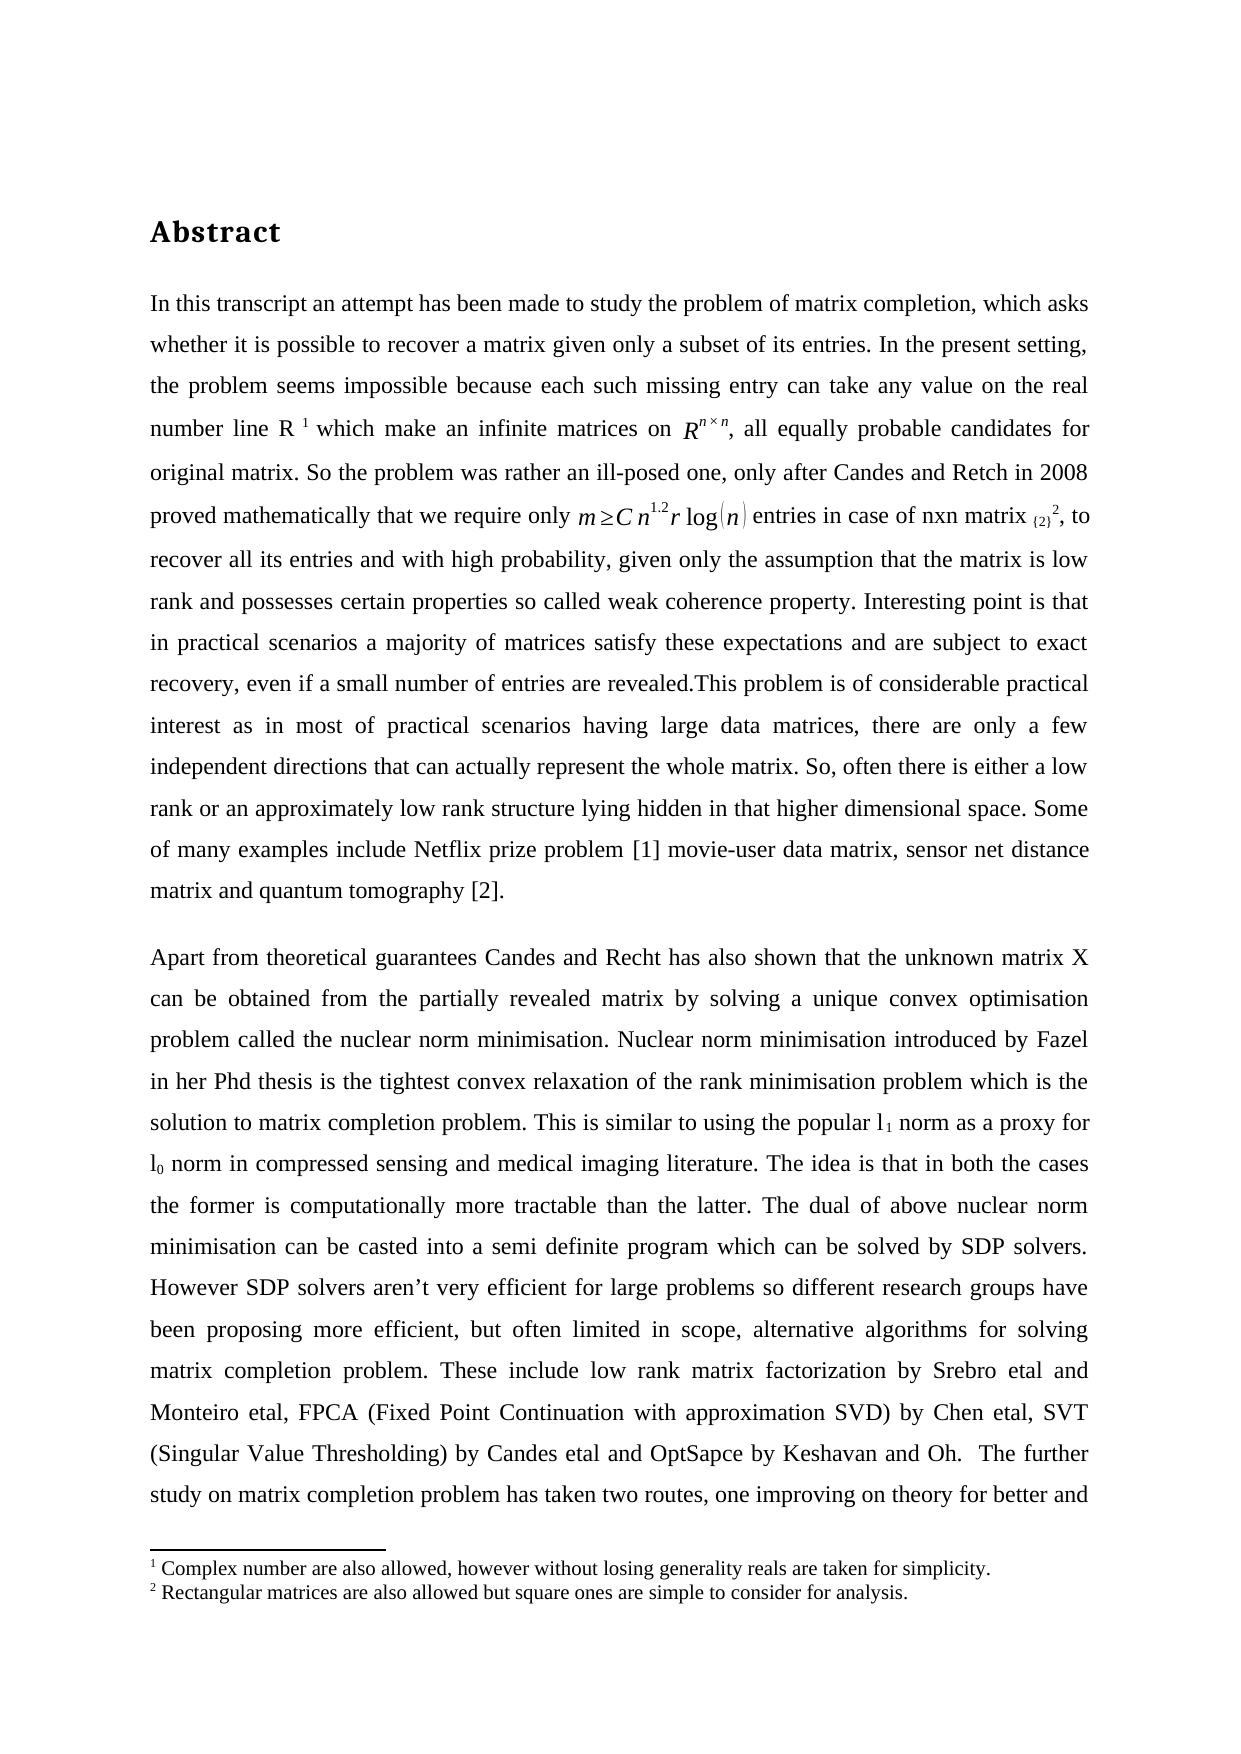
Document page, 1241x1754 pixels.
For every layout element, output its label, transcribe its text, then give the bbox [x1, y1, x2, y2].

text In this transcript an attempt has been made to study the problem of matrix completion, which asks whether it is possible to recover a matrix given only a subset of its entries. In the present setting, the problem seems impossible because each such missing entry can take any value on the real number line R which make an infinite matrices on , all equally probable candidates for original matrix. So the problem was rather an ill-posed one, only after Candes and Retch in 2008 proved mathematically that we require only entries in case of nxn matrix {2}, to recover all its entries and with high probability, given only the assumption that the matrix is low rank and possesses certain properties so called weak coherence property. Interesting point is that in practical scenarios a majority of matrices satisfy these expectations and are subject to exact recovery, even if a small number of entries are revealed.This problem is of considerable practical interest as in most of practical scenarios having large data matrices, there are only a few independent directions that can actually represent the whole matrix. So, often there is either a low rank or an approximately low rank structure lying hidden in that higher dimensional space. Some of many examples include Netflix prize problem movie-user data matrix, sensor net distance matrix and quantum tomography. [150, 289, 1090, 904]
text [150, 943, 1090, 1508]
subtitle Abstract [150, 214, 1090, 250]
